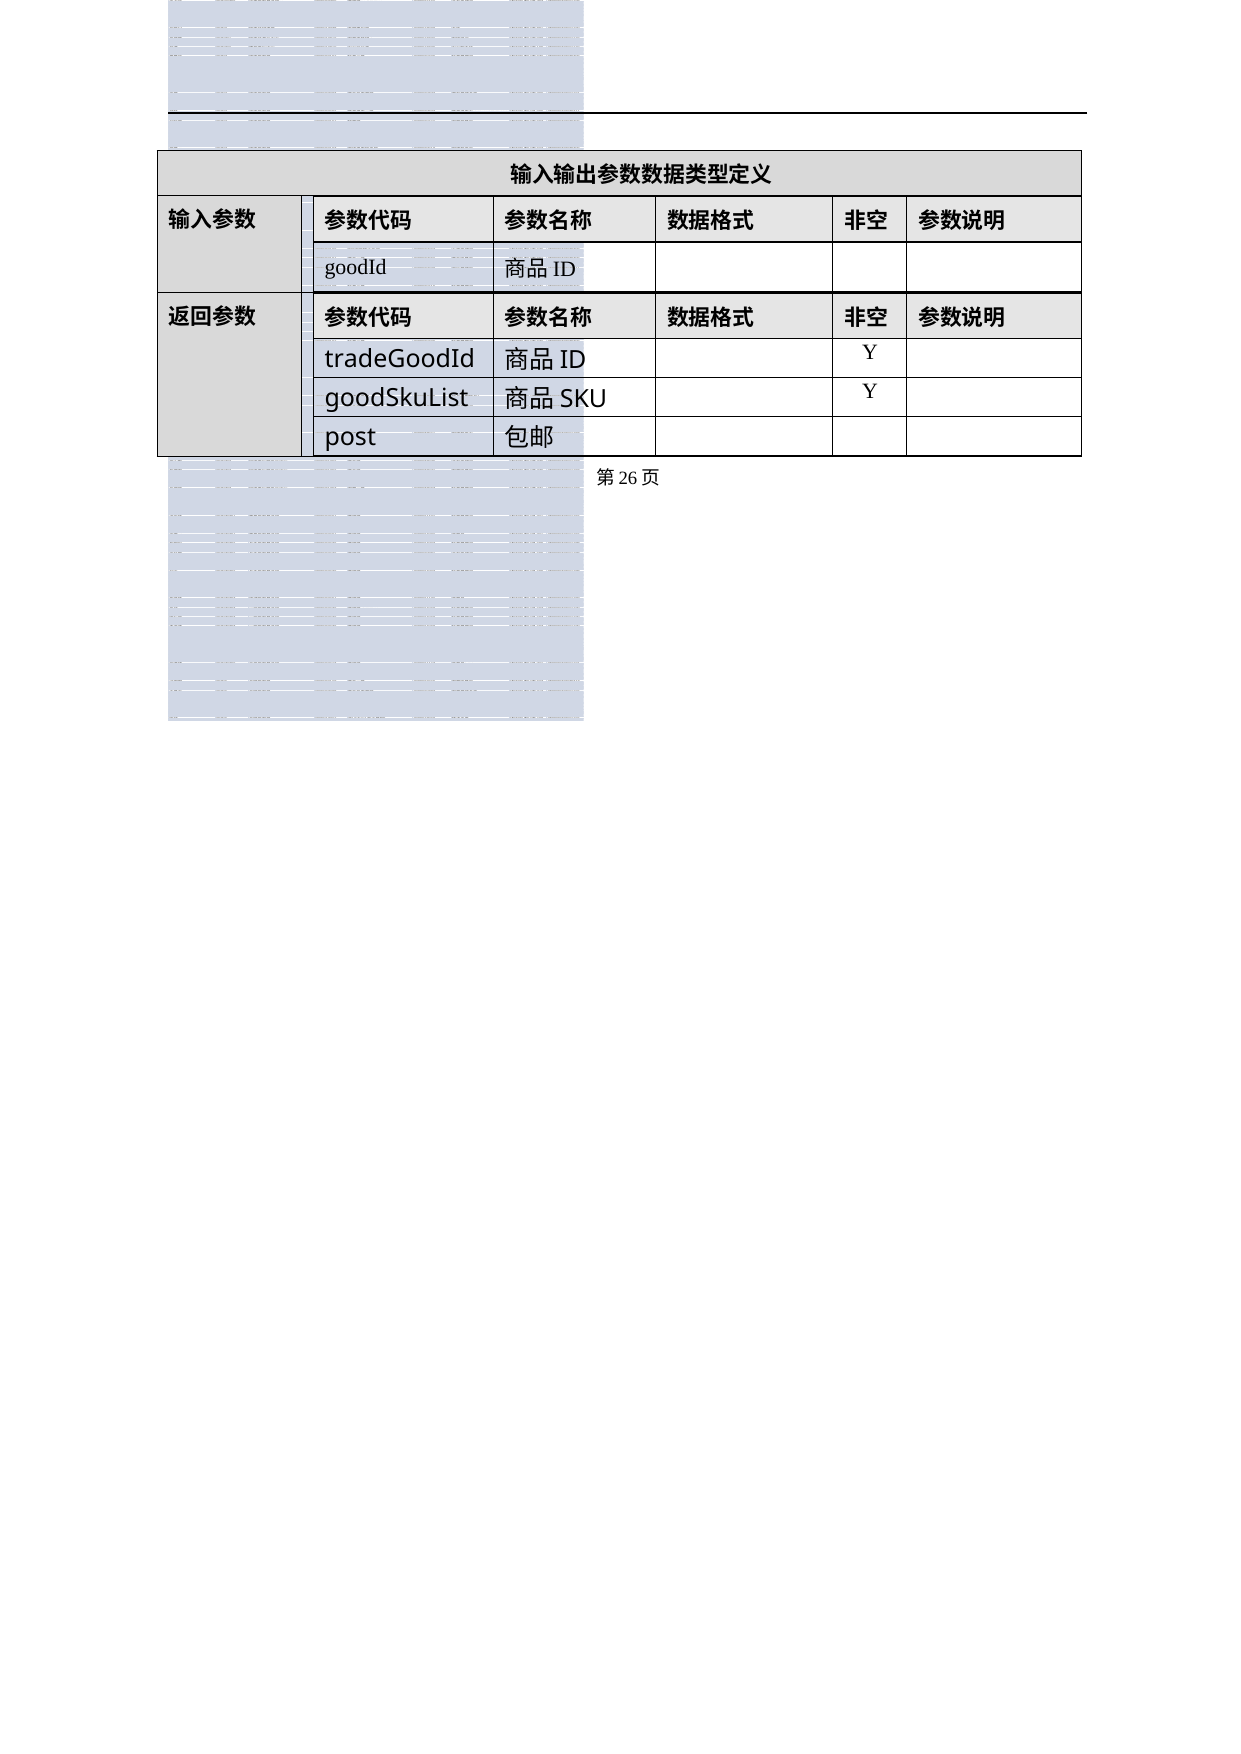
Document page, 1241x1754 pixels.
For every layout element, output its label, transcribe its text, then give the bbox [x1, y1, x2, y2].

table_cell 输入输出参数数据类型定义 [158, 151, 1081, 195]
table_cell [314, 378, 493, 416]
table_cell [494, 378, 655, 416]
table_cell [907, 243, 1081, 291]
table_cell [656, 378, 832, 416]
table_cell [907, 339, 1081, 377]
table_cell [314, 339, 493, 377]
table_cell 输入参数 [158, 196, 301, 292]
table_cell [314, 243, 493, 291]
table_cell [907, 378, 1081, 416]
table_cell [833, 339, 906, 377]
table_cell [494, 339, 655, 377]
table_cell [833, 378, 906, 416]
table_cell [314, 417, 493, 455]
table_cell 返回参数 [158, 293, 301, 456]
table_cell [656, 339, 832, 377]
table_cell [833, 417, 906, 455]
table_cell [656, 417, 832, 455]
table_cell [302, 293, 313, 456]
table_cell [494, 417, 655, 455]
table_cell [656, 243, 832, 291]
table_cell [494, 243, 655, 291]
table_cell [907, 417, 1081, 455]
table_cell [833, 243, 906, 291]
table_cell [302, 196, 313, 292]
